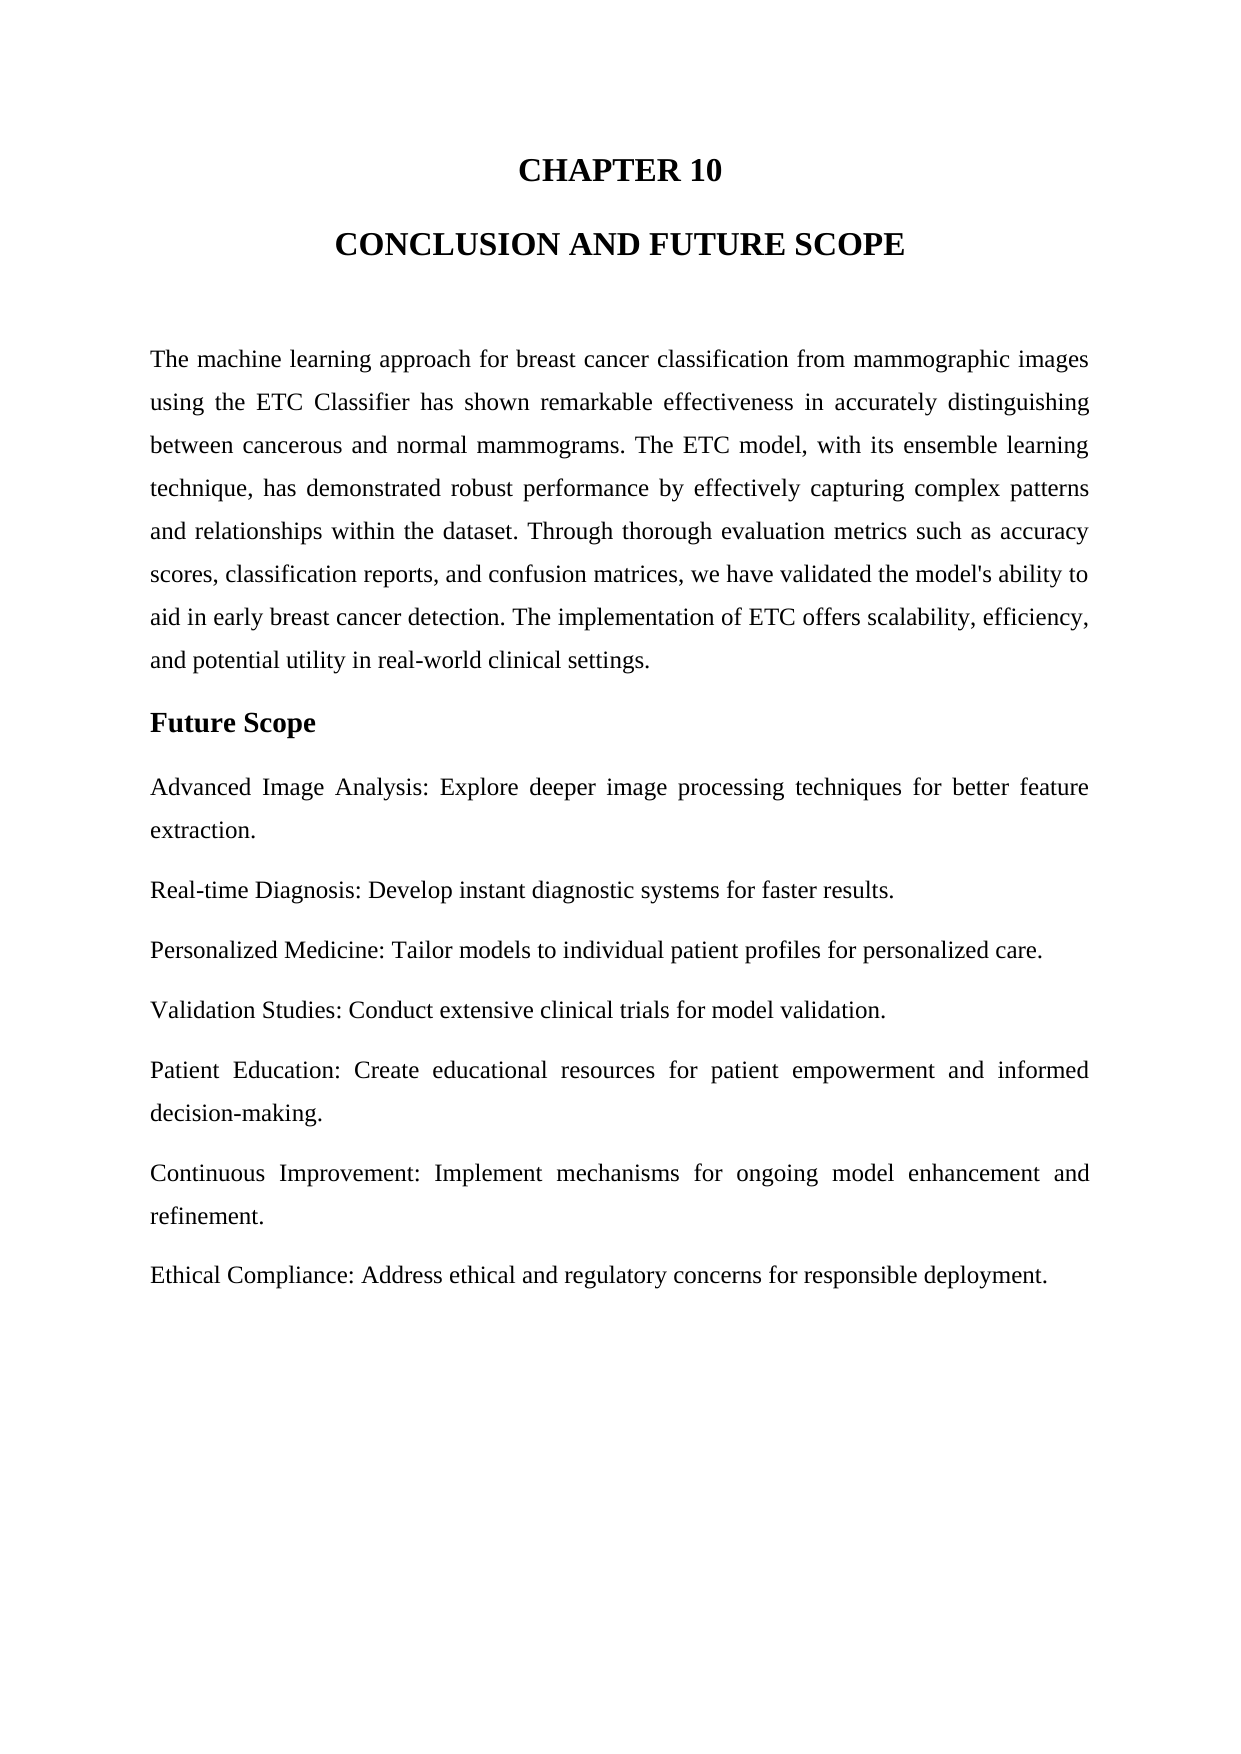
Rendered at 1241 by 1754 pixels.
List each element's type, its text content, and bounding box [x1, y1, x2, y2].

text CONCLUSION AND FUTURE SCOPE [150, 224, 1090, 262]
text Real-time Diagnosis: Develop instant diagnostic systems for faster results. [150, 875, 1090, 904]
text Validation Studies: Conduct extensive clinical trials for model validation. [150, 995, 1090, 1024]
text CHAPTER 10 [150, 150, 1090, 188]
text Continuous Improvement: Implement mechanisms for ongoing model enhancement and refinement. [150, 1158, 1090, 1229]
text Advanced Image Analysis: Explore deeper image processing techniques for better feature extraction. [150, 772, 1090, 844]
text Ethical Compliance: Address ethical and regulatory concerns for responsible deployment. [150, 1261, 1090, 1289]
text Patient Education: Create educational resources for patient empowerment and informed decision-making. [150, 1055, 1090, 1127]
text The machine learning approach for breast cancer classification from mammographic images using the ETC Classifier has shown remarkable effectiveness in accurately distinguishing between cancerous and normal mammograms. The ETC model, with its ensemble learning technique, has demonstrated robust performance by effectively capturing complex patterns and relationships within the dataset. Through thorough evaluation metrics such as accuracy scores, classification reports, and confusion matrices, we have validated the model's ability to aid in early breast cancer detection. The implementation of ETC offers scalability, efficiency, and potential utility in real-world clinical settings. [150, 344, 1090, 674]
text Future Scope [150, 705, 1090, 739]
text Personalized Medicine: Tailor models to individual patient profiles for personalized care. [150, 935, 1090, 964]
